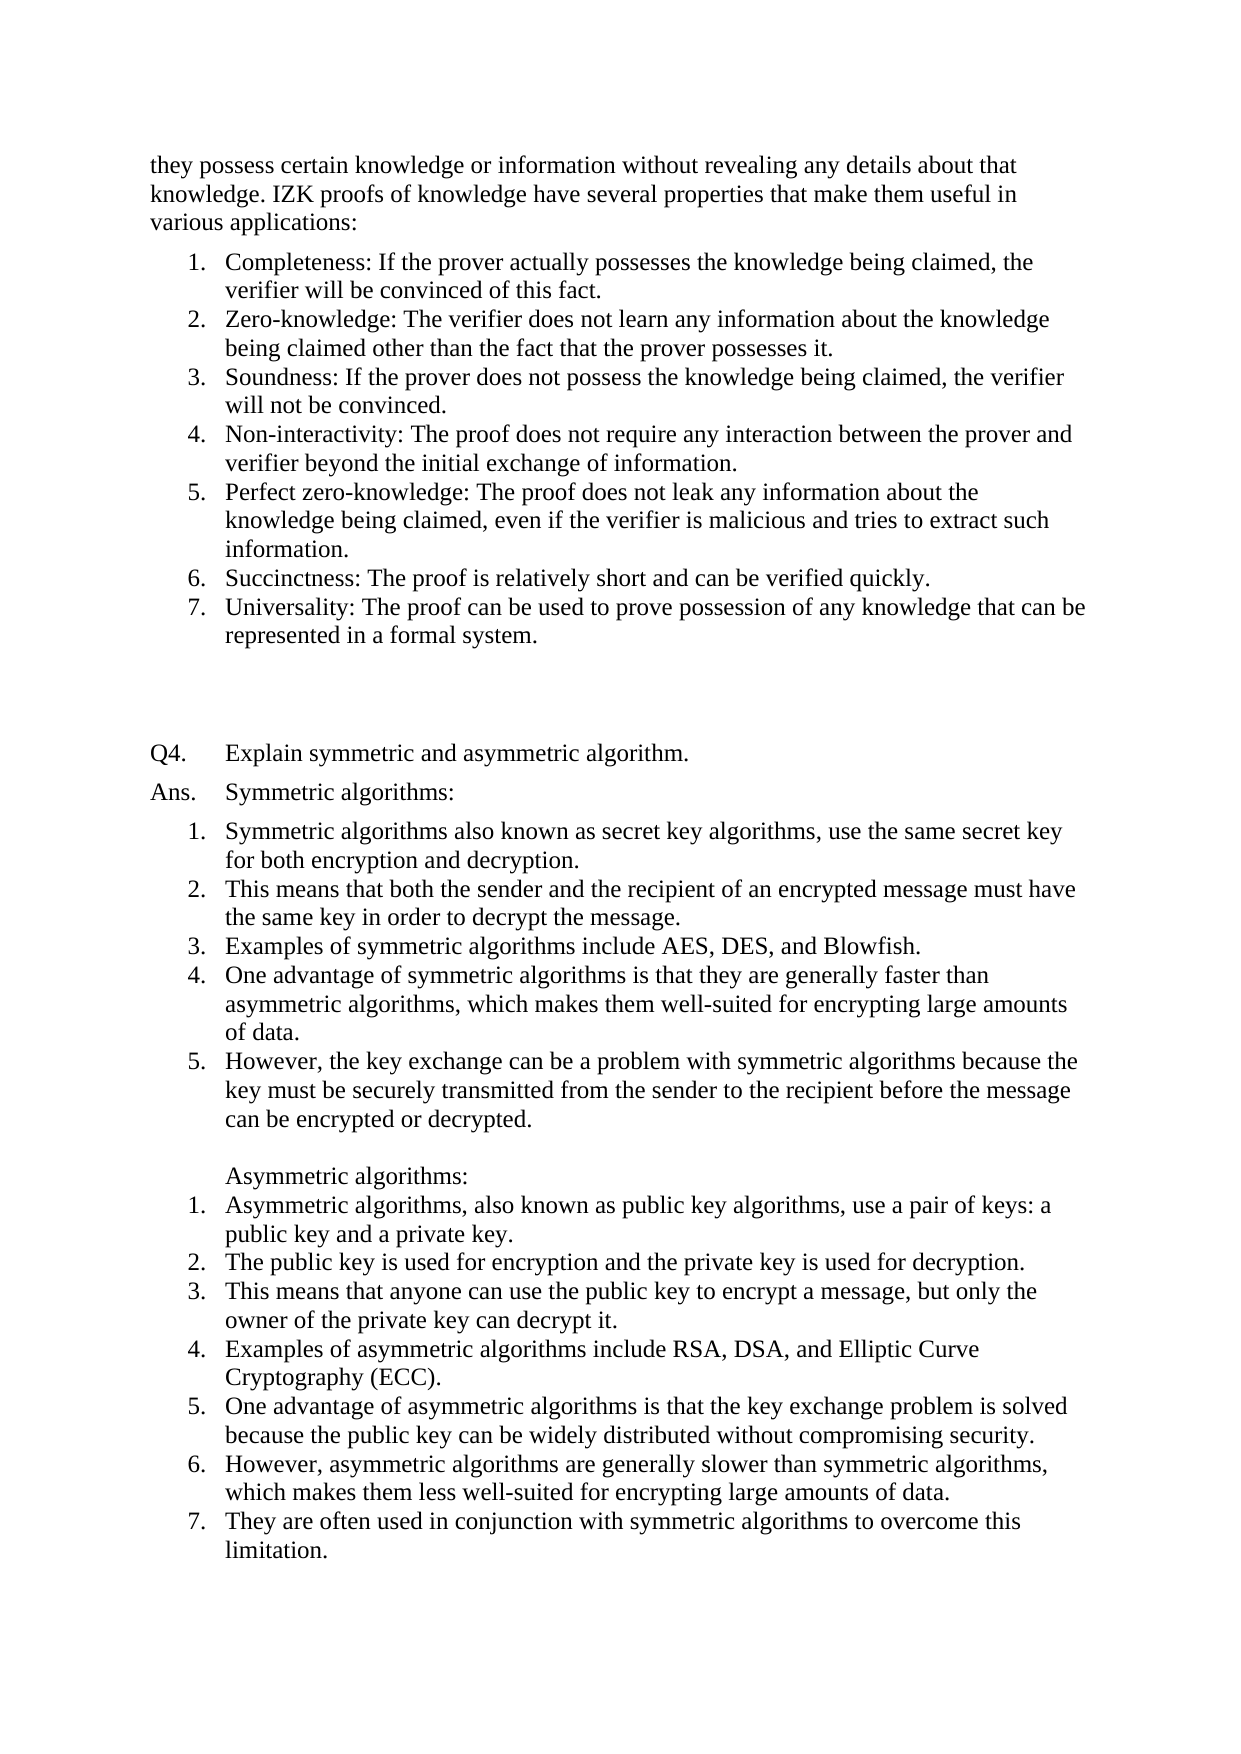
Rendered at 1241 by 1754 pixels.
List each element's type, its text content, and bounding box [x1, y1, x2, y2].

list This means that both the sender and the recipient of an encrypted message must have the same key in order to decrypt the message. [187, 874, 1090, 931]
list Examples of symmetric algorithms include AES, DES, and Blowfish. [187, 931, 1090, 960]
list However, the key exchange can be a problem with symmetric algorithms because the key must be securely transmitted from the sender to the recipient before the message can be encrypted or decrypted. [187, 1046, 1090, 1132]
list Perfect zero-knowledge: The proof does not leak any information about the knowledge being claimed, even if the verifier is malicious and tries to extract such information. [187, 477, 1090, 563]
list Completeness: If the prover actually possesses the knowledge being claimed, the verifier will be convinced of this fact. [187, 247, 1090, 304]
list Soundness: If the prover does not possess the knowledge being claimed, the verifier will not be convinced. [187, 362, 1090, 419]
list Examples of asymmetric algorithms include RSA, DSA, and Elliptic Curve Cryptography (ECC). [187, 1334, 1090, 1391]
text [150, 150, 1090, 236]
list The public key is used for encryption and the private key is used for decryption. [187, 1247, 1090, 1276]
list Asymmetric algorithms: [225, 1161, 1090, 1190]
list Universality: The proof can be used to prove possession of any knowledge that can be represented in a formal system. [187, 592, 1090, 649]
list This means that anyone can use the public key to encrypt a message, but only the owner of the private key can decrypt it. [187, 1276, 1090, 1334]
list Succinctness: The proof is relatively short and can be verified quickly. [187, 563, 1090, 592]
list One advantage of asymmetric algorithms is that the key exchange problem is solved because the public key can be widely distributed without compromising security. [187, 1391, 1090, 1449]
list However, asymmetric algorithms are generally slower than symmetric algorithms, which makes them less well-suited for encrypting large amounts of data. [187, 1449, 1090, 1506]
list Zero-knowledge: The verifier does not learn any information about the knowledge being claimed other than the fact that the prover possesses it. [187, 304, 1090, 362]
list Symmetric algorithms also known as secret key algorithms, use the same secret key for both encryption and decryption. [187, 816, 1090, 874]
list Asymmetric algorithms, also known as public key algorithms, use a pair of keys: a public key and a private key. [187, 1190, 1090, 1247]
list Non-interactivity: The proof does not require any interaction between the prover and verifier beyond the initial exchange of information. [187, 419, 1090, 477]
list They are often used in conjunction with symmetric algorithms to overcome this limitation. [187, 1506, 1090, 1564]
list One advantage of symmetric algorithms is that they are generally faster than asymmetric algorithms, which makes them well-suited for encrypting large amounts of data. [187, 960, 1090, 1046]
text Ans. Symmetric algorithms: [150, 777, 1090, 806]
text Q4. Explain symmetric and asymmetric algorithm. [150, 738, 1090, 767]
